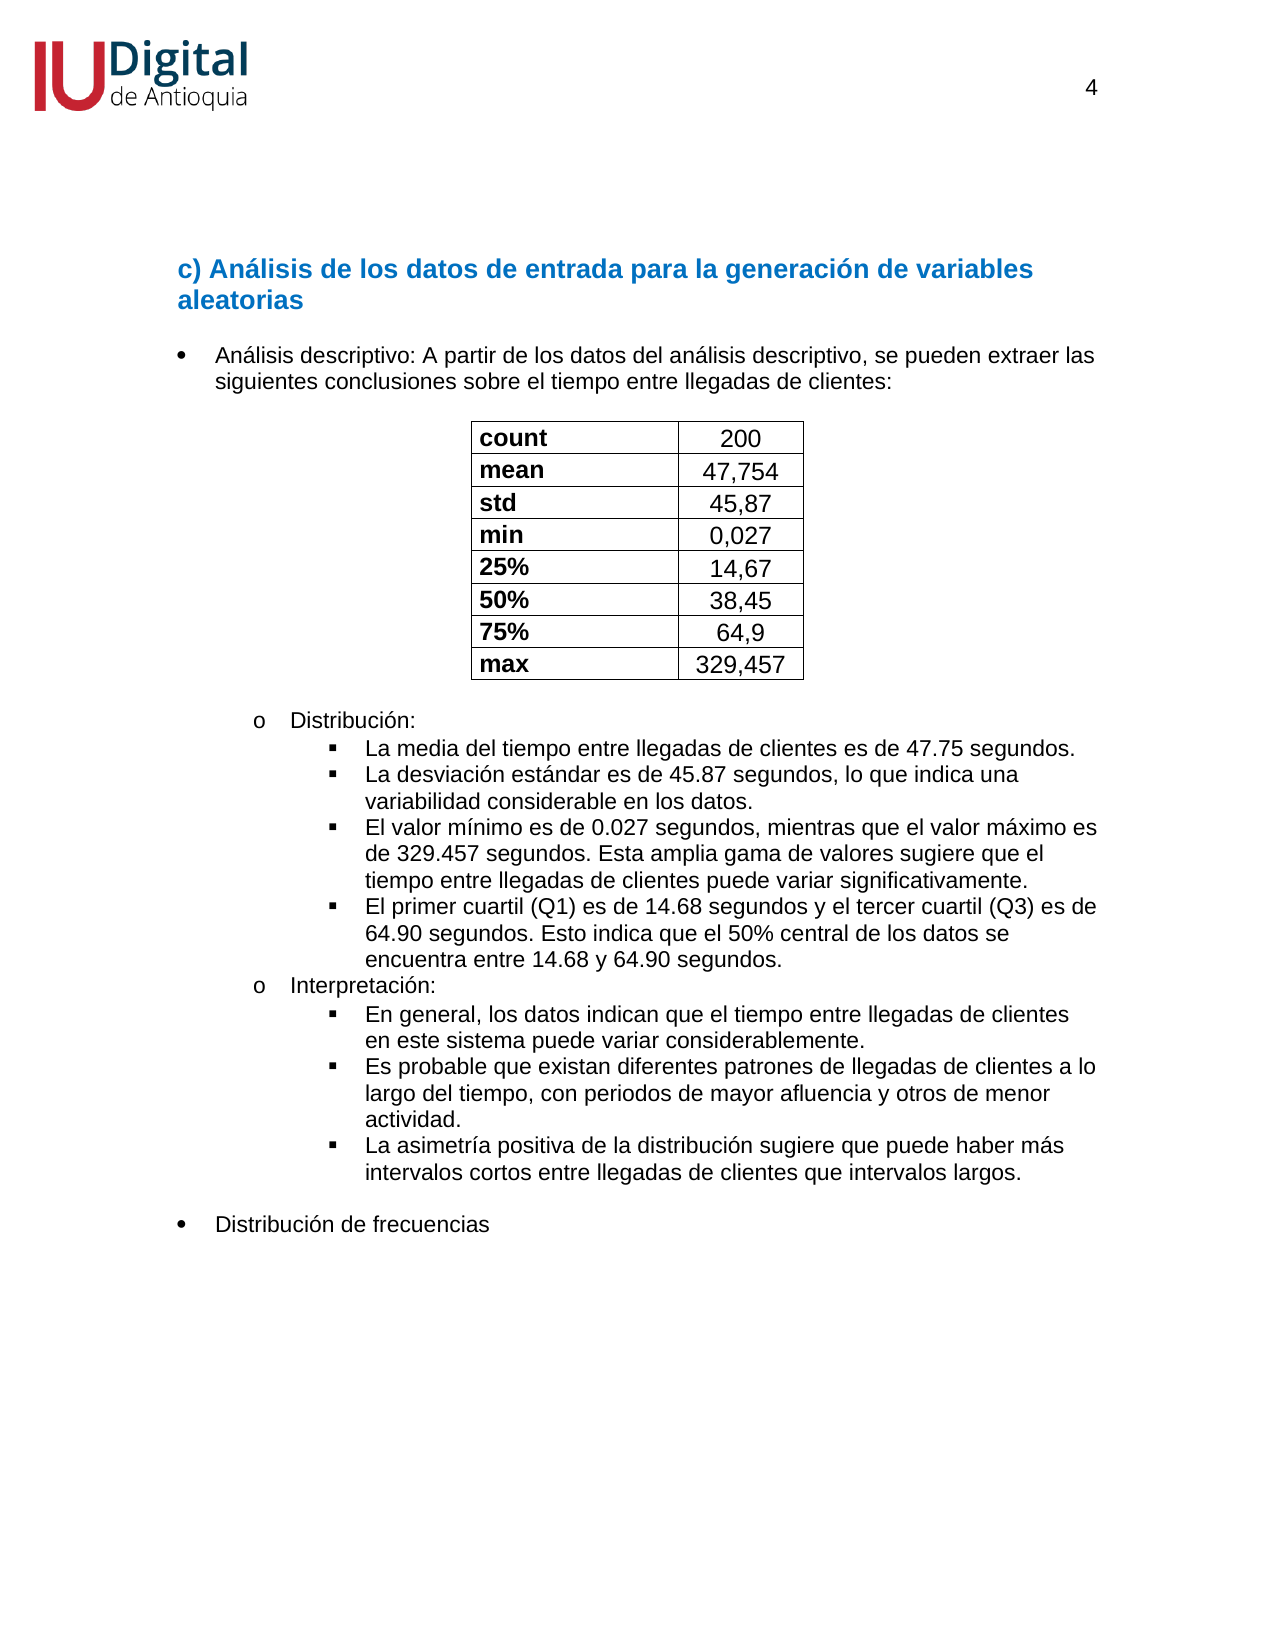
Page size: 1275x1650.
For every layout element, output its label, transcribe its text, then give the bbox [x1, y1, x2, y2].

text c) Análisis de los datos de entrada para la generación de variables aleatorias [177, 253, 1098, 316]
table_cell 38,45 [679, 584, 803, 615]
table_cell 329,457 [679, 648, 803, 679]
table_cell max [472, 648, 678, 679]
table_header 200 [679, 422, 803, 453]
list Análisis descriptivo: A partir de los datos del análisis descriptivo, se pueden extraer las siguientes conclusiones sobre el tiempo entre llegadas de clientes: [177, 342, 1098, 394]
list La desviación estándar es de 45.87 segundos, lo que indica una variabilidad considerable en los datos. [327, 761, 1098, 814]
table_cell mean [472, 454, 678, 486]
table_cell 50% [472, 584, 678, 615]
list En general, los datos indican que el tiempo entre llegadas de clientes en este sistema puede variar considerablemente. [327, 1001, 1098, 1053]
list La asimetría positiva de la distribución sugiere que puede haber más intervalos cortos entre llegadas de clientes que intervalos largos. [327, 1132, 1098, 1185]
table_header count [472, 422, 678, 453]
list Distribución de frecuencias [177, 1211, 1098, 1238]
table_cell min [472, 519, 678, 550]
table_cell 45,87 [679, 487, 803, 518]
table_cell 25% [472, 551, 678, 582]
table_cell 14,67 [679, 551, 803, 582]
table_cell 64,9 [679, 616, 803, 647]
table_cell 0,027 [679, 519, 803, 550]
list Distribución: [252, 707, 1098, 735]
table_cell 47,754 [679, 454, 803, 486]
list Interpretación: [252, 972, 1098, 1001]
list Es probable que existan diferentes patrones de llegadas de clientes a lo largo del tiempo, con periodos de mayor afluencia y otros de menor actividad. [327, 1053, 1098, 1132]
list La media del tiempo entre llegadas de clientes es de 47.75 segundos. [327, 735, 1098, 761]
table_cell 75% [472, 616, 678, 647]
list El valor mínimo es de 0.027 segundos, mientras que el valor máximo es de 329.457 segundos. Esta amplia gama de valores sugiere que el tiempo entre llegadas de clientes puede variar significativamente. [327, 814, 1098, 893]
table_cell std [472, 487, 678, 518]
picture [34, 38, 255, 111]
list El primer cuartil (Q1) es de 14.68 segundos y el tercer cuartil (Q3) es de 64.90 segundos. Esto indica que el 50% central de los datos se encuentra entre 14.68 y 64.90 segundos. [327, 893, 1098, 972]
